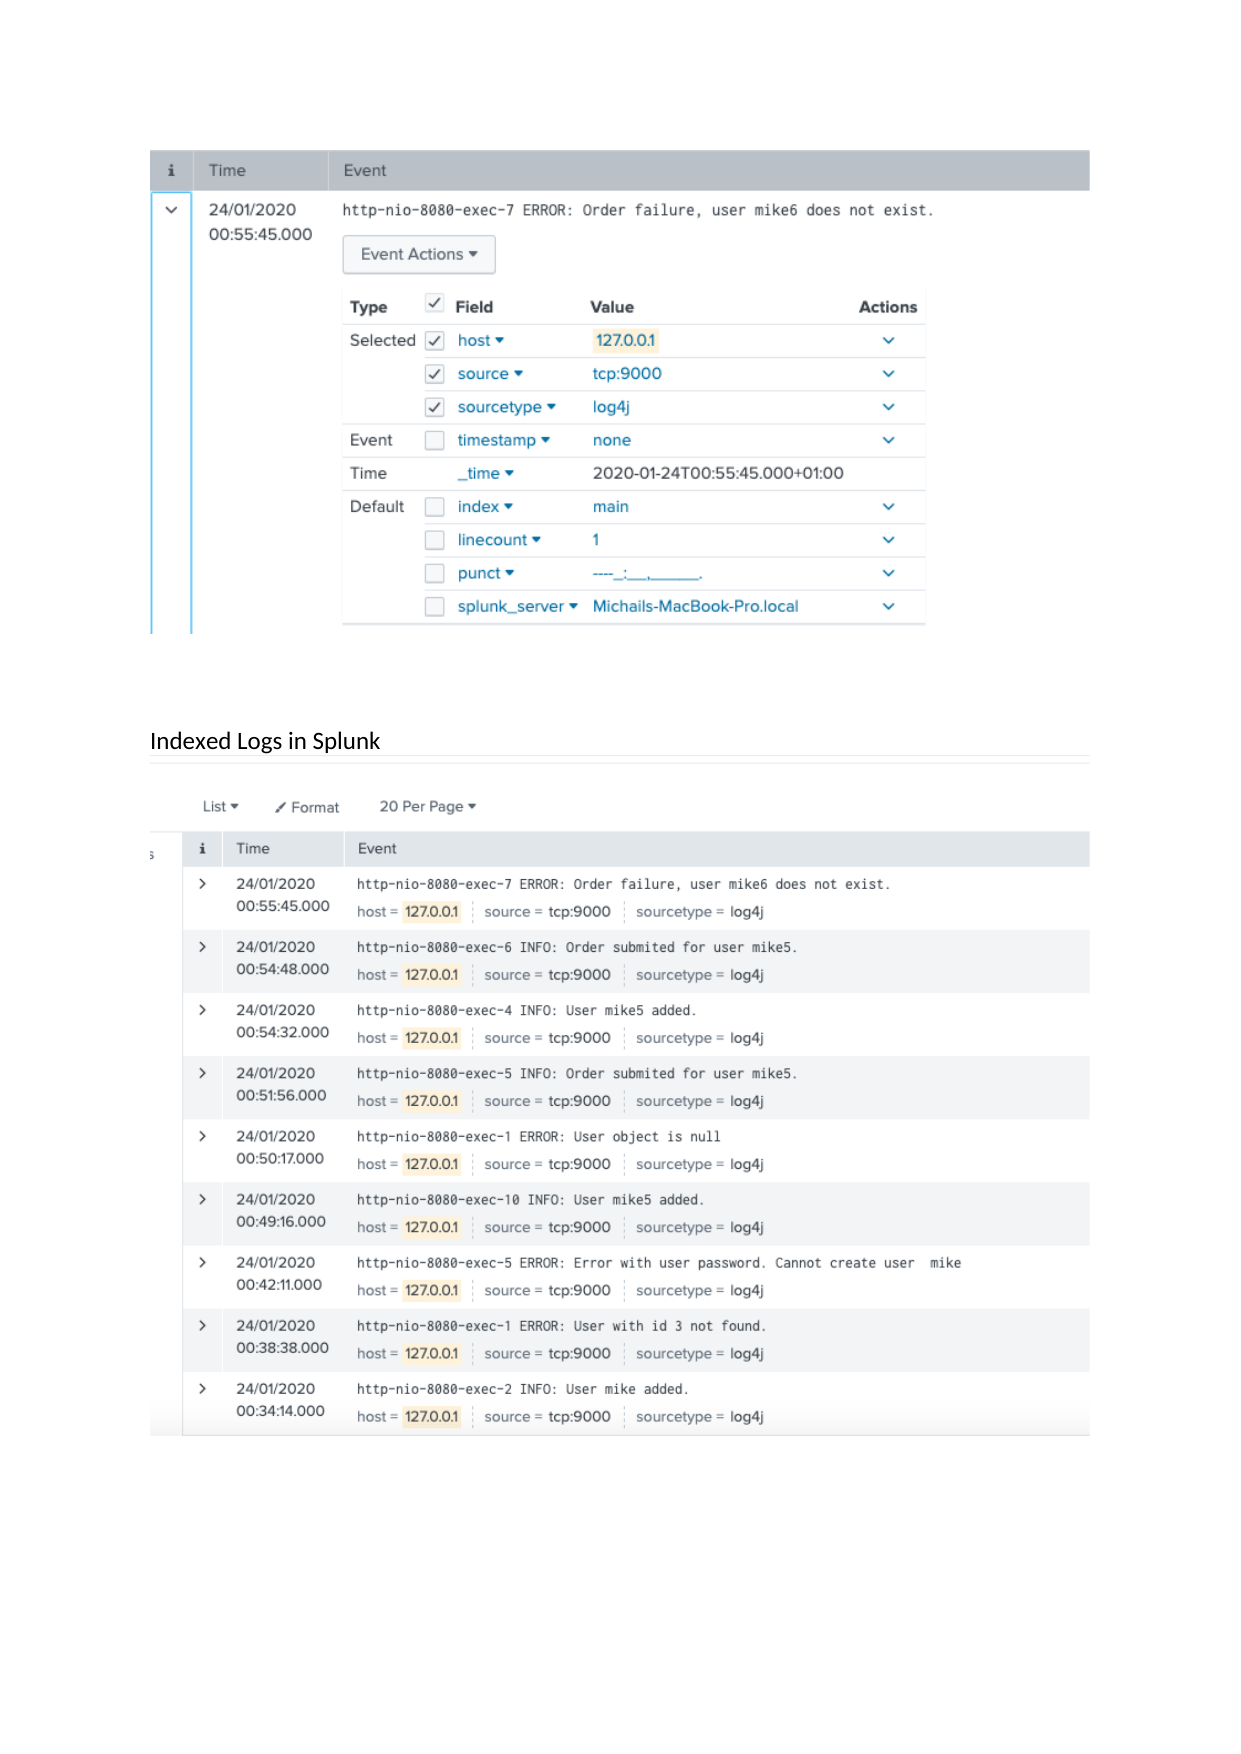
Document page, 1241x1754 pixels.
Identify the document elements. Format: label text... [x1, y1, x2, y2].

picture [150, 755, 1090, 1436]
picture [150, 150, 1090, 634]
text Indexed Logs in Splunk [150, 725, 1090, 755]
